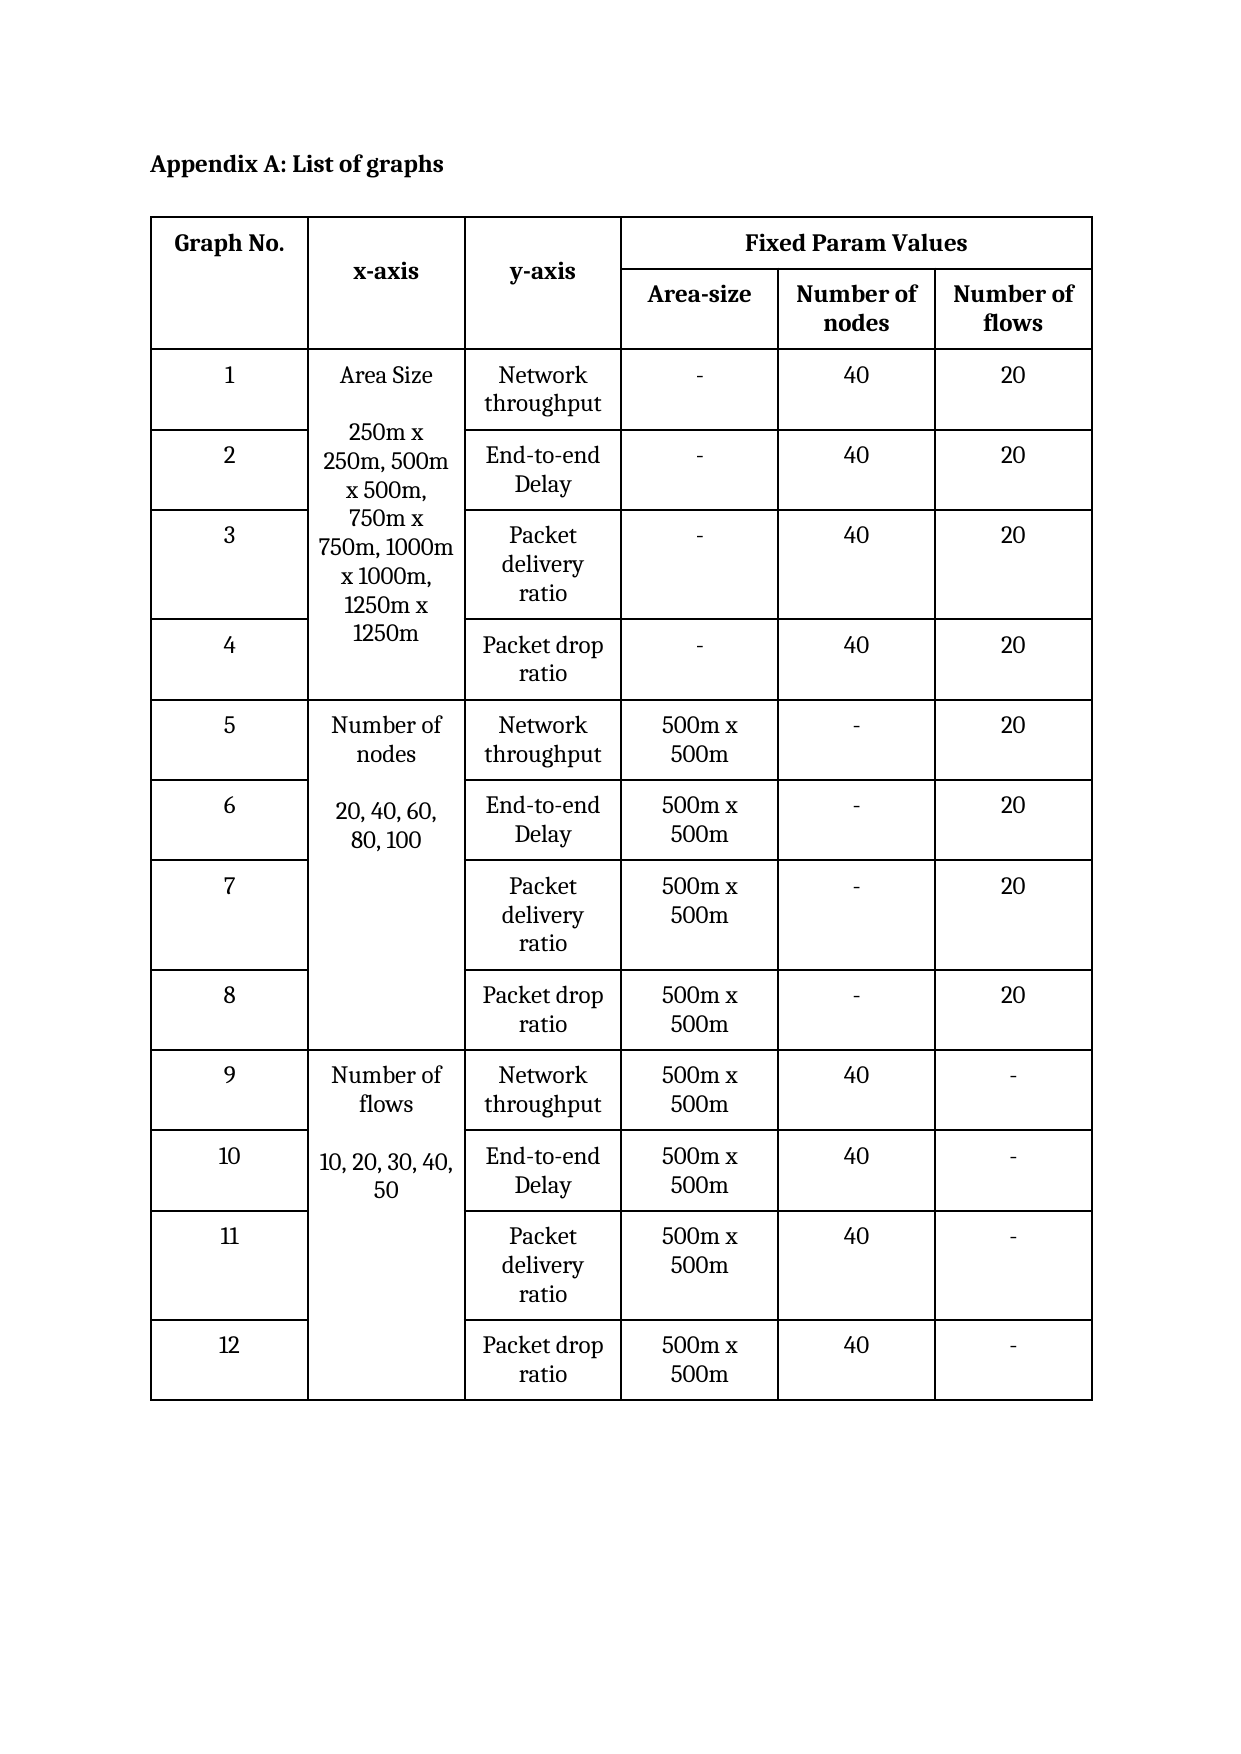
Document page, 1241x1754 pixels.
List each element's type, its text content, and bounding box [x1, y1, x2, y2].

table_cell Area-size [622, 270, 777, 348]
table_cell 6 [152, 781, 307, 859]
table_cell Packet drop ratio [466, 1321, 620, 1399]
table_cell 20 [936, 701, 1091, 779]
table_cell 3 [152, 511, 307, 618]
table_cell End-to-end Delay [466, 431, 620, 509]
table_cell 8 [152, 971, 307, 1049]
table_cell 20 [936, 781, 1091, 859]
table_cell 9 [152, 1051, 307, 1129]
table_cell 20 [936, 620, 1091, 698]
table_cell 12 [152, 1321, 307, 1399]
table_cell 20 [936, 511, 1091, 618]
table_cell 40 [779, 1131, 934, 1210]
table_cell Area Size 250m x 250m, 500m x 500m, 750m x 750m, 1000m x 1000m, 1250m x 1250m [309, 350, 464, 698]
table_cell Number of nodes 20, 40, 60, 80, 100 [309, 701, 464, 1049]
table_cell - [779, 861, 934, 968]
table_cell 20 [936, 971, 1091, 1049]
table_cell 500m x 500m [622, 1051, 777, 1129]
table_cell 500m x 500m [622, 701, 777, 779]
table_cell 20 [936, 350, 1091, 428]
table_header y-axis [466, 218, 620, 348]
table_cell 500m x 500m [622, 1212, 777, 1319]
table_cell 500m x 500m [622, 861, 777, 968]
table_cell Number of flows 10, 20, 30, 40, 50 [309, 1051, 464, 1399]
table_cell 2 [152, 431, 307, 509]
table_cell Network throughput [466, 701, 620, 779]
table_cell 40 [779, 1321, 934, 1399]
table_cell 500m x 500m [622, 1321, 777, 1399]
table_cell 11 [152, 1212, 307, 1319]
table_cell - [936, 1321, 1091, 1399]
table_cell 40 [779, 1051, 934, 1129]
table_cell 5 [152, 701, 307, 779]
table_cell 40 [779, 620, 934, 698]
table_cell Packet drop ratio [466, 971, 620, 1049]
table_cell End-to-end Delay [466, 1131, 620, 1210]
table_cell End-to-end Delay [466, 781, 620, 859]
table_cell 40 [779, 431, 934, 509]
table_cell 500m x 500m [622, 971, 777, 1049]
table_cell Packet delivery ratio [466, 511, 620, 618]
table_cell 4 [152, 620, 307, 698]
table_cell 500m x 500m [622, 1131, 777, 1210]
table_cell 1 [152, 350, 307, 428]
table_cell - [622, 431, 777, 509]
table_cell Number of nodes [779, 270, 934, 348]
table_cell - [779, 781, 934, 859]
table_header Graph No. [152, 218, 307, 348]
table_cell Network throughput [466, 1051, 620, 1129]
table_cell 10 [152, 1131, 307, 1210]
table_cell - [622, 350, 777, 428]
table_cell - [936, 1051, 1091, 1129]
table_cell 40 [779, 1212, 934, 1319]
table_cell 7 [152, 861, 307, 968]
table_cell Packet delivery ratio [466, 861, 620, 968]
table_cell - [936, 1131, 1091, 1210]
table_cell Packet drop ratio [466, 620, 620, 698]
table_cell 20 [936, 431, 1091, 509]
table_cell - [779, 971, 934, 1049]
table_header Fixed Param Values [622, 218, 1091, 268]
table_cell - [622, 511, 777, 618]
table_cell Network throughput [466, 350, 620, 428]
table_cell - [622, 620, 777, 698]
table_cell - [779, 701, 934, 779]
table_cell Packet delivery ratio [466, 1212, 620, 1319]
table_cell 500m x 500m [622, 781, 777, 859]
table_cell - [936, 1212, 1091, 1319]
table_cell 40 [779, 511, 934, 618]
table_cell 20 [936, 861, 1091, 968]
text Appendix A: List of graphs [150, 150, 1090, 179]
table_cell 40 [779, 350, 934, 428]
table_cell Number of flows [936, 270, 1091, 348]
table_header x-axis [309, 218, 464, 348]
